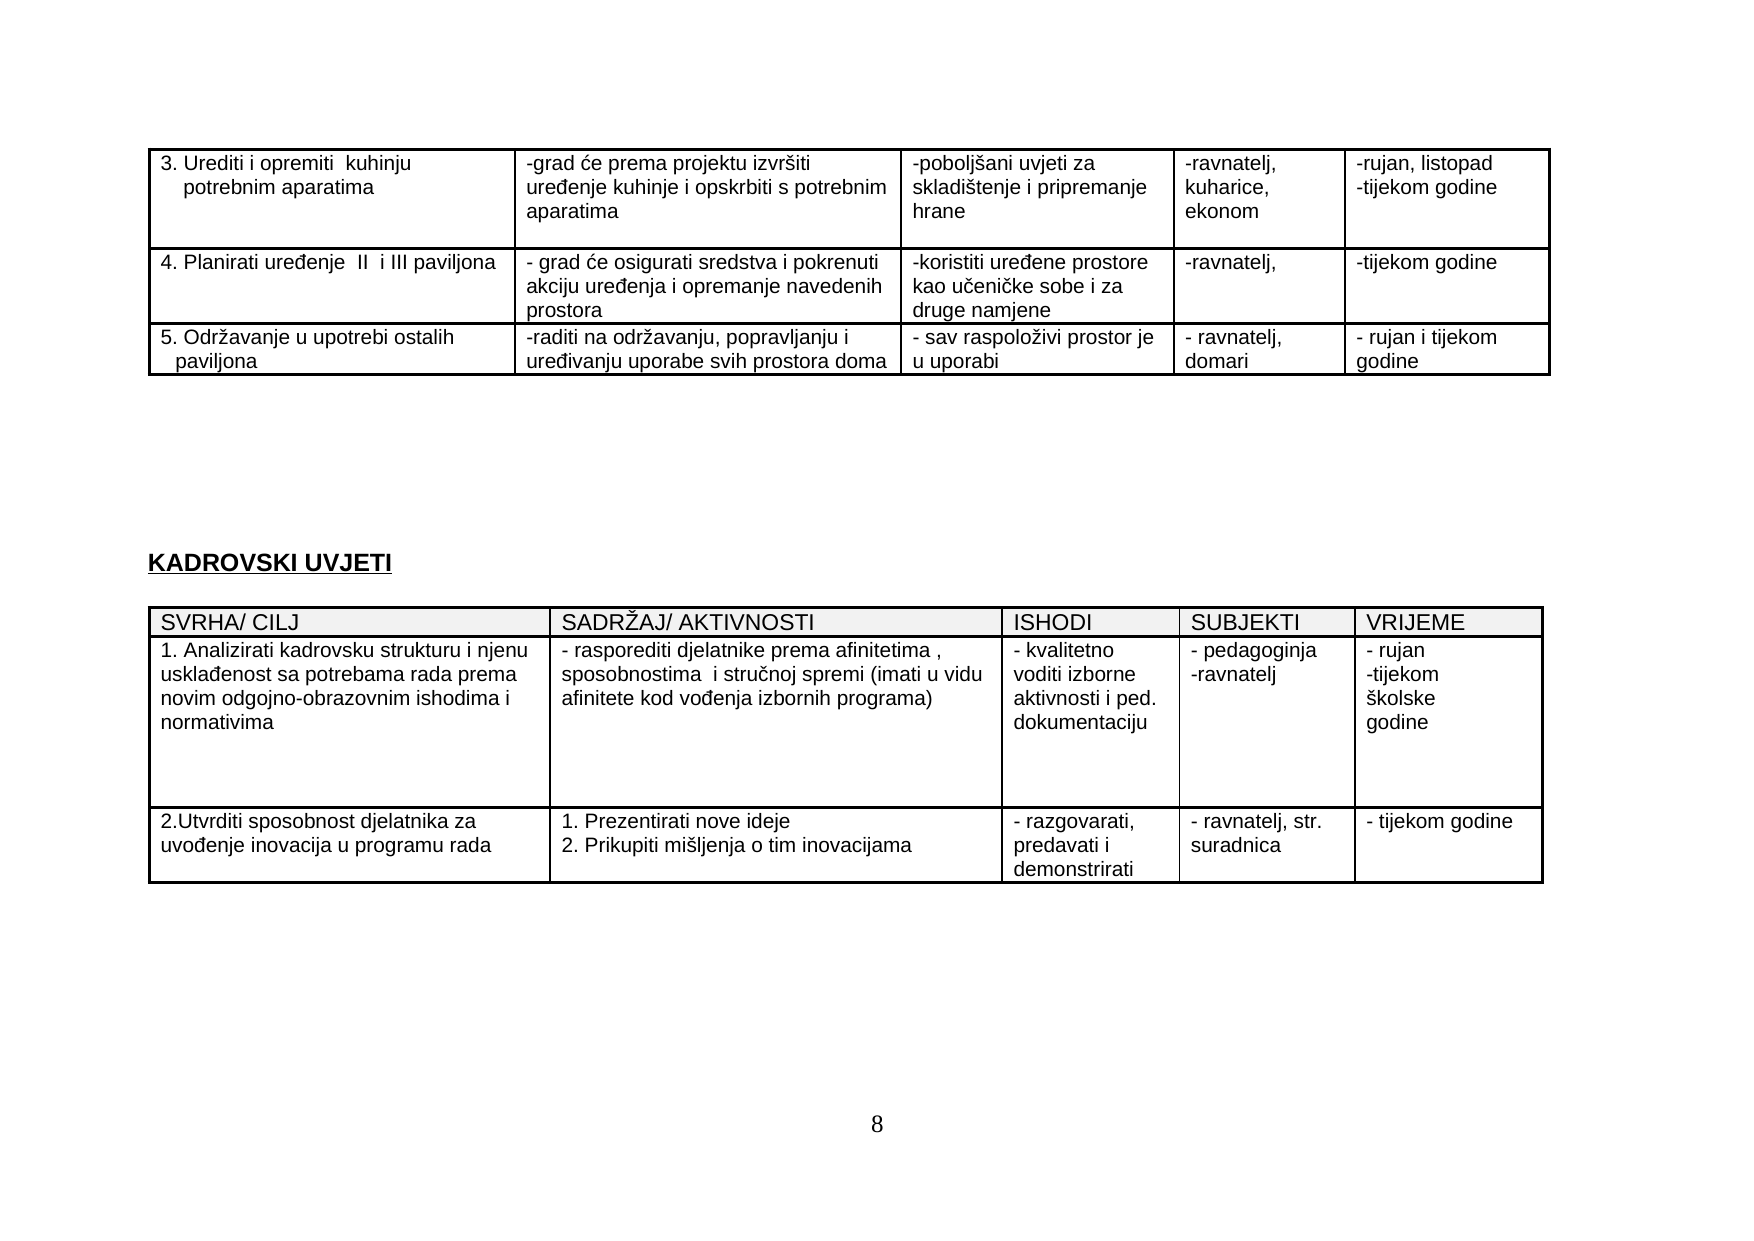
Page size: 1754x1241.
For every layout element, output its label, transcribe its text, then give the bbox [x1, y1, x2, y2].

table_cell 5. Održavanje u upotrebi ostalih paviljona [151, 325, 514, 373]
table_cell -rujan, listopad -tijekom godine [1346, 151, 1548, 247]
table_cell - rasporediti djelatnike prema afinitetima , sposobnostima i stručnoj spremi (imati u vidu afinitete kod vođenja izbornih programa) [551, 638, 1001, 806]
table_header SUBJEKTI [1180, 609, 1354, 635]
table_cell -koristiti uređene prostore kao učeničke sobe i za druge namjene [902, 250, 1173, 322]
table_header SVRHA/ CILJ [151, 609, 549, 635]
table_cell - kvalitetno voditi izborne aktivnosti i ped. dokumentaciju [1003, 638, 1179, 806]
table_cell 4. Planirati uređenje II i III paviljona [151, 250, 514, 322]
table_cell 2.Utvrditi sposobnost djelatnika za uvođenje inovacija u programu rada [151, 809, 549, 881]
table_cell 1. Analizirati kadrovsku strukturu i njenu usklađenost sa potrebama rada prema novim odgojno-obrazovnim ishodima i normativima [151, 638, 549, 806]
table_header SADRŽAJ/ AKTIVNOSTI [551, 609, 1001, 635]
table_cell -ravnatelj, [1175, 250, 1344, 322]
table_cell - rujan i tijekom godine [1346, 325, 1548, 373]
table_cell 1. Prezentirati nove ideje 2. Prikupiti mišljenja o tim inovacijama [551, 809, 1001, 881]
table_cell - grad će osigurati sredstva i pokrenuti akciju uređenja i opremanje navedenih prostora [516, 250, 900, 322]
table_cell - tijekom godine [1356, 809, 1541, 881]
table_cell 3. Urediti i opremiti kuhinju potrebnim aparatima [151, 151, 514, 247]
table_cell -grad će prema projektu izvršiti uređenje kuhinje i opskrbiti s potrebnim aparatima [516, 151, 900, 247]
table_header ISHODI [1003, 609, 1179, 635]
table_cell -ravnatelj, kuharice, ekonom [1175, 151, 1344, 247]
table_cell - ravnatelj, str. suradnica [1180, 809, 1354, 881]
table_cell - pedagoginja -ravnatelj [1180, 638, 1354, 806]
table_cell -raditi na održavanju, popravljanju i uređivanju uporabe svih prostora doma [516, 325, 900, 373]
table_cell - ravnatelj, domari [1175, 325, 1344, 373]
table_cell -poboljšani uvjeti za skladištenje i pripremanje hrane [902, 151, 1173, 247]
table_cell - sav raspoloživi prostor je u uporabi [902, 325, 1173, 373]
subtitle KADROVSKI UVJETI [148, 548, 1606, 577]
table_cell - rujan -tijekom školske godine [1356, 638, 1541, 806]
table_cell - razgovarati, predavati i demonstrirati [1003, 809, 1179, 881]
table_header VRIJEME [1356, 609, 1541, 635]
table_cell -tijekom godine [1346, 250, 1548, 322]
